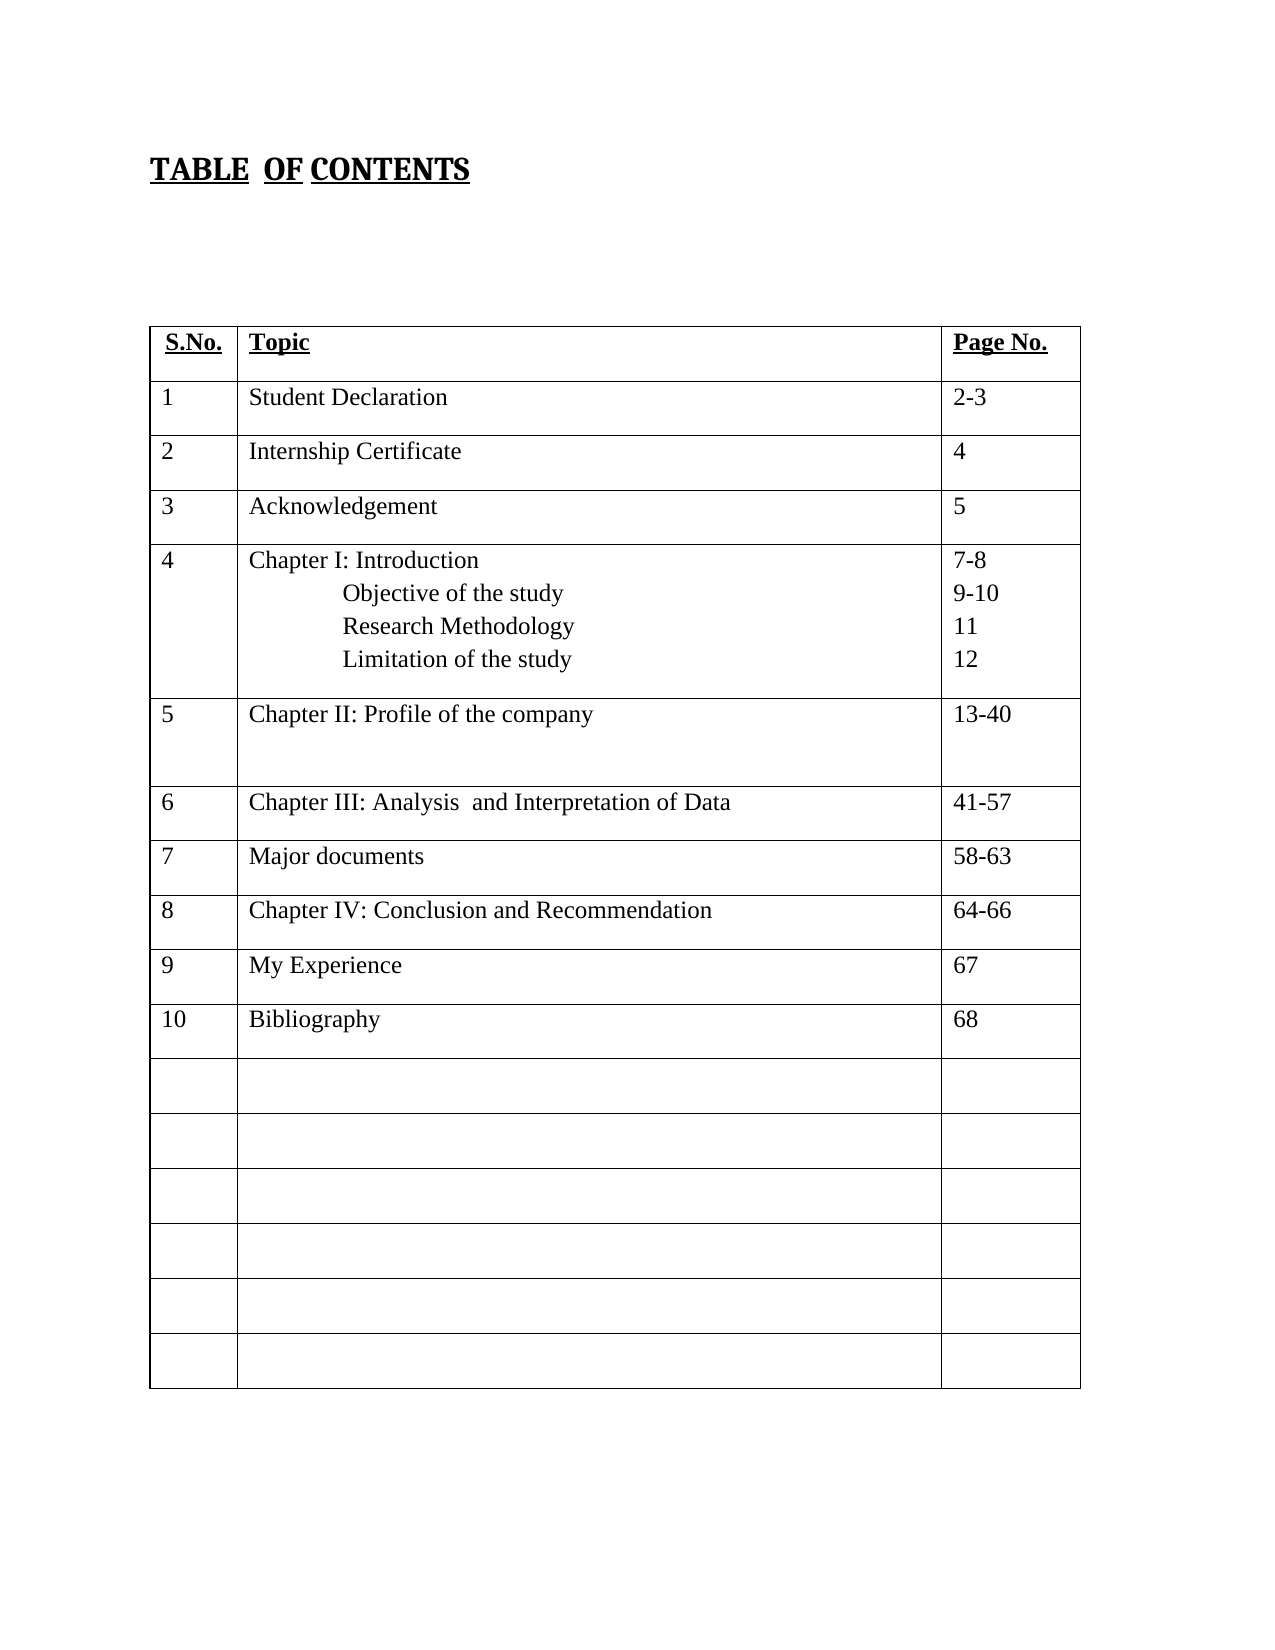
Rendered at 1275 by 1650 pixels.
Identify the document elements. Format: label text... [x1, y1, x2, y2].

table_cell 13-40 [942, 699, 1080, 786]
table_cell [238, 1224, 941, 1278]
table_cell [942, 1059, 1080, 1113]
table_cell [151, 1279, 237, 1332]
table_cell [238, 1114, 941, 1168]
table_cell 8 [151, 896, 237, 949]
table_cell Chapter I: Introduction Objective of the study Research Methodology Limitation of the study [238, 545, 941, 698]
table_cell 4 [942, 436, 1080, 490]
table_cell 1 [151, 382, 237, 435]
table_cell Chapter IV: Conclusion and Recommendation [238, 896, 941, 949]
table_cell [942, 1279, 1080, 1332]
table_cell 7 [151, 841, 237, 894]
table_cell [238, 1279, 941, 1332]
table_cell 2-3 [942, 382, 1080, 435]
table_header S.No. [151, 327, 237, 381]
table_cell [942, 1334, 1080, 1387]
table_header Topic [238, 327, 941, 381]
table_cell [151, 1169, 237, 1223]
table_cell Internship Certificate [238, 436, 941, 490]
table_cell 64-66 [942, 896, 1080, 949]
table_cell 4 [151, 545, 237, 698]
table_cell 68 [942, 1005, 1080, 1058]
table_cell 10 [151, 1005, 237, 1058]
table_cell My Experience [238, 950, 941, 1003]
table_cell Chapter III: Analysis and Interpretation of Data [238, 787, 941, 840]
text TABLE OF CONTENTS [150, 150, 1125, 188]
table_cell 9 [151, 950, 237, 1003]
table_cell 67 [942, 950, 1080, 1003]
table_cell Student Declaration [238, 382, 941, 435]
table_cell 5 [151, 699, 237, 786]
table_cell [238, 1169, 941, 1223]
table_cell [238, 1334, 941, 1387]
table_cell Major documents [238, 841, 941, 894]
table_cell [151, 1224, 237, 1278]
table_cell [942, 1169, 1080, 1223]
table_cell 7-8 9-10 11 12 [942, 545, 1080, 698]
table_cell 3 [151, 491, 237, 544]
table_cell [942, 1114, 1080, 1168]
table_cell Chapter II: Profile of the company [238, 699, 941, 786]
table_cell [942, 1224, 1080, 1278]
table_cell 5 [942, 491, 1080, 544]
table_cell 41-57 [942, 787, 1080, 840]
table_cell [151, 1334, 237, 1387]
table_cell [151, 1114, 237, 1168]
table_cell 6 [151, 787, 237, 840]
table_cell 58-63 [942, 841, 1080, 894]
table_cell [238, 1059, 941, 1113]
table_cell 2 [151, 436, 237, 490]
table_cell Acknowledgement [238, 491, 941, 544]
table_header Page No. [942, 327, 1080, 381]
table_cell [151, 1059, 237, 1113]
table_cell Bibliography [238, 1005, 941, 1058]
